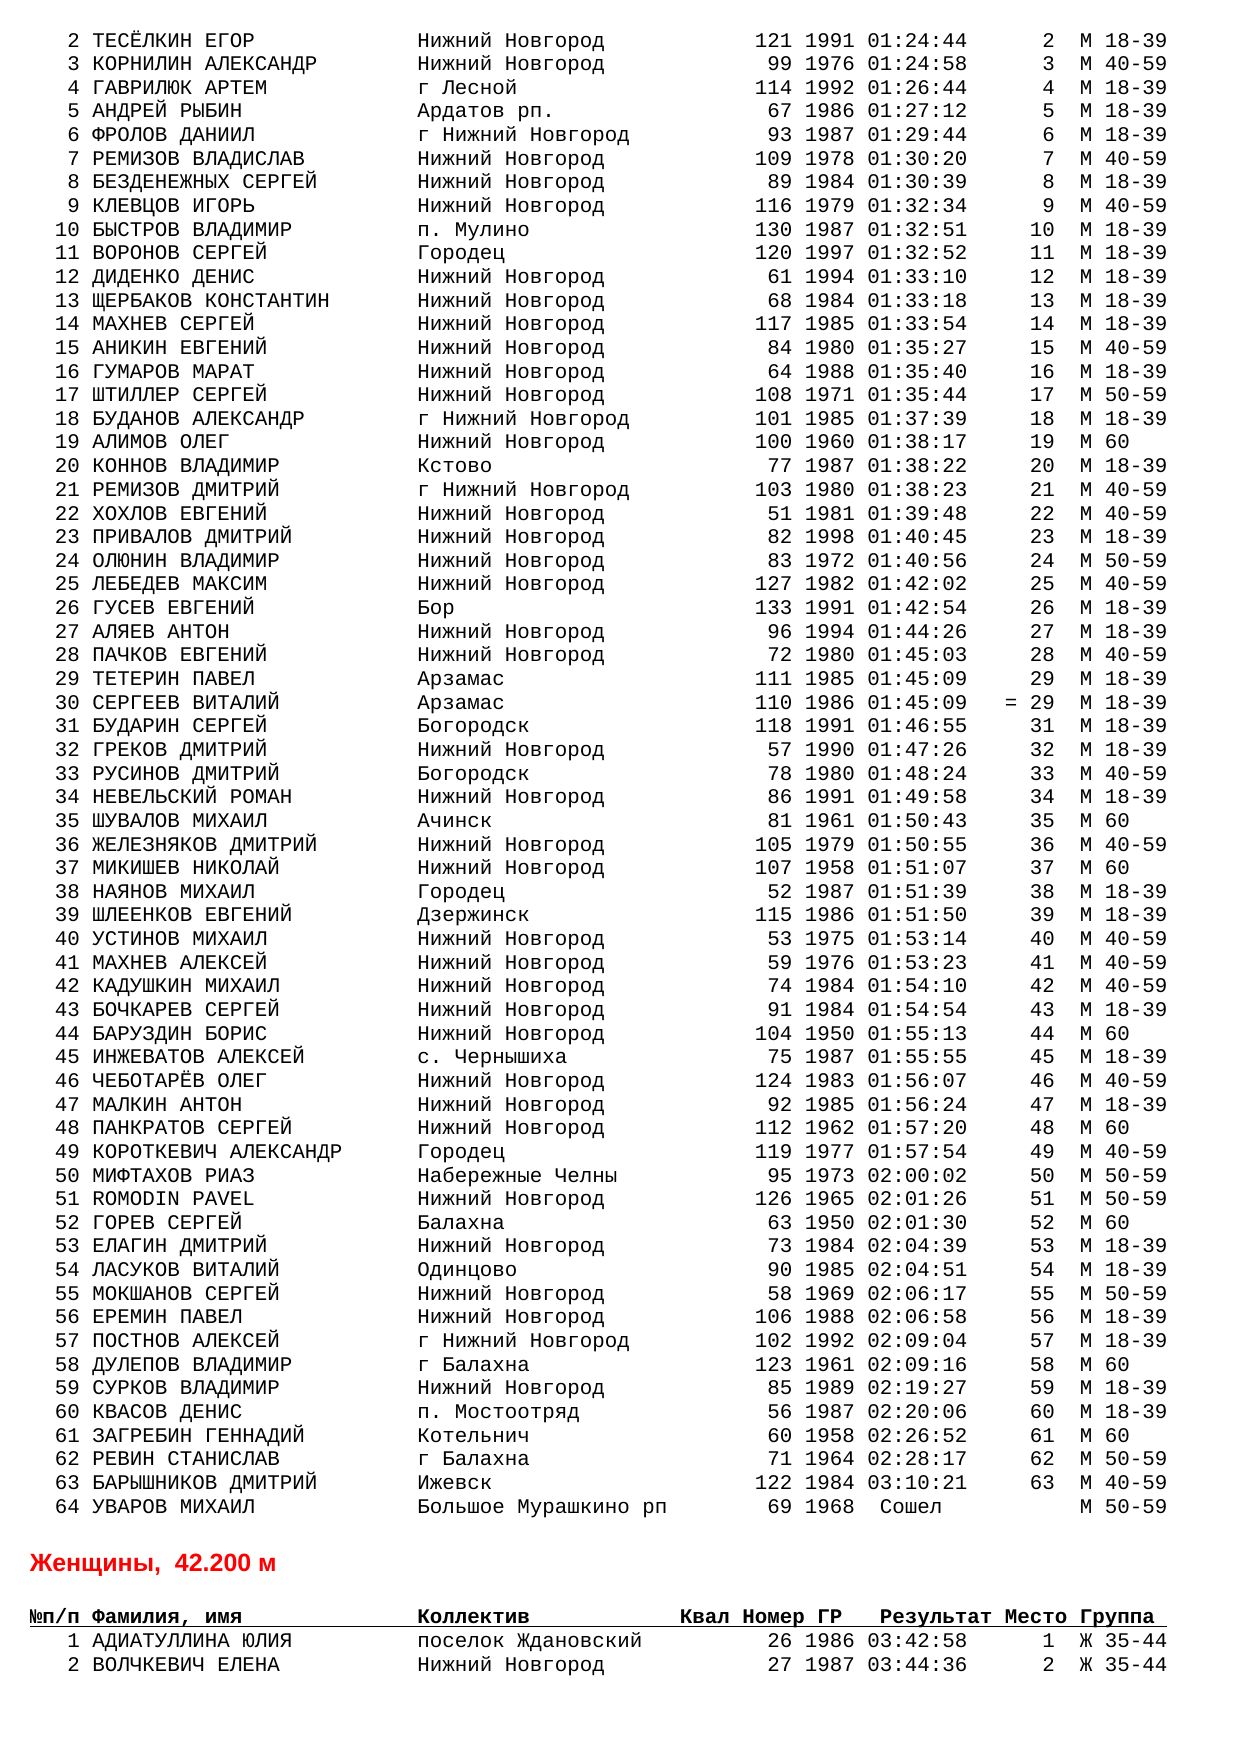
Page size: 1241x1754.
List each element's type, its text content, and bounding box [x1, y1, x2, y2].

text 61 ЗАГРЕБИН ГЕННАДИЙ Котельнич 60 1958 02:26:52 61 М 60 [29, 1425, 1226, 1448]
text 58 ДУЛЕПОВ ВЛАДИМИР г Балахна 123 1961 02:09:16 58 М 60 [29, 1354, 1226, 1377]
text 3 КОРНИЛИН АЛЕКСАНДР Нижний Новгород 99 1976 01:24:58 3 М 40-59 [29, 53, 1226, 77]
text 44 БАРУЗДИН БОРИС Нижний Новгород 104 1950 01:55:13 44 М 60 [29, 1023, 1226, 1046]
text 12 ДИДЕНКО ДЕНИС Нижний Новгород 61 1994 01:33:10 12 М 18-39 [29, 266, 1226, 290]
text 21 РЕМИЗОВ ДМИТРИЙ г Нижний Новгород 103 1980 01:38:23 21 М 40-59 [29, 479, 1226, 502]
text 17 ШТИЛЛЕР СЕРГЕЙ Нижний Новгород 108 1971 01:35:44 17 М 50-59 [29, 384, 1226, 408]
text 36 ЖЕЛЕЗНЯКОВ ДМИТРИЙ Нижний Новгород 105 1979 01:50:55 36 М 40-59 [29, 833, 1226, 857]
text 37 МИКИШЕВ НИКОЛАЙ Нижний Новгород 107 1958 01:51:07 37 М 60 [29, 857, 1226, 881]
text 27 АЛЯЕВ АНТОН Нижний Новгород 96 1994 01:44:26 27 М 18-39 [29, 621, 1226, 644]
text 52 ГОРЕВ СЕРГЕЙ Балахна 63 1950 02:01:30 52 М 60 [29, 1212, 1226, 1236]
text 28 ПАЧКОВ ЕВГЕНИЙ Нижний Новгород 72 1980 01:45:03 28 М 40-59 [29, 644, 1226, 668]
text 8 БЕЗДЕНЕЖНЫХ СЕРГЕЙ Нижний Новгород 89 1984 01:30:39 8 М 18-39 [29, 171, 1226, 195]
text Женщины, 42.200 м [29, 1548, 1226, 1577]
text 18 БУДАНОВ АЛЕКСАНДР г Нижний Новгород 101 1985 01:37:39 18 М 18-39 [29, 408, 1226, 432]
text 9 КЛЕВЦОВ ИГОРЬ Нижний Новгород 116 1979 01:32:34 9 М 40-59 [29, 195, 1226, 219]
text 14 МАХНЕВ СЕРГЕЙ Нижний Новгород 117 1985 01:33:54 14 М 18-39 [29, 313, 1226, 337]
text 11 ВОРОНОВ СЕРГЕЙ Городец 120 1997 01:32:52 11 М 18-39 [29, 242, 1226, 266]
text 19 АЛИМОВ ОЛЕГ Нижний Новгород 100 1960 01:38:17 19 М 60 [29, 432, 1226, 455]
text 55 МОКШАНОВ СЕРГЕЙ Нижний Новгород 58 1969 02:06:17 55 М 50-59 [29, 1283, 1226, 1306]
text 38 НАЯНОВ МИХАИЛ Городец 52 1987 01:51:39 38 М 18-39 [29, 881, 1226, 904]
text 20 КОННОВ ВЛАДИМИР Кстово 77 1987 01:38:22 20 М 18-39 [29, 455, 1226, 479]
text 5 АНДРЕЙ РЫБИН Ардатов рп. 67 1986 01:27:12 5 М 18-39 [29, 101, 1226, 124]
text 46 ЧЕБОТАРЁВ ОЛЕГ Нижний Новгород 124 1983 01:56:07 46 М 40-59 [29, 1070, 1226, 1094]
text 26 ГУСЕВ ЕВГЕНИЙ Бор 133 1991 01:42:54 26 М 18-39 [29, 597, 1226, 621]
text 2 ТЕСЁЛКИН ЕГОР Нижний Новгород 121 1991 01:24:44 2 М 18-39 [29, 29, 1226, 53]
text 41 МАХНЕВ АЛЕКСЕЙ Нижний Новгород 59 1976 01:53:23 41 М 40-59 [29, 952, 1226, 975]
text 7 РЕМИЗОВ ВЛАДИСЛАВ Нижний Новгород 109 1978 01:30:20 7 М 40-59 [29, 148, 1226, 171]
text 54 ЛАСУКОВ ВИТАЛИЙ Одинцово 90 1985 02:04:51 54 М 18-39 [29, 1259, 1226, 1283]
text 49 КОРОТКЕВИЧ АЛЕКСАНДР Городец 119 1977 01:57:54 49 М 40-59 [29, 1141, 1226, 1164]
text 35 ШУВАЛОВ МИХАИЛ Ачинск 81 1961 01:50:43 35 М 60 [29, 810, 1226, 833]
text 62 РЕВИН СТАНИСЛАВ г Балахна 71 1964 02:28:17 62 М 50-59 [29, 1448, 1226, 1472]
text 56 ЕРЕМИН ПАВЕЛ Нижний Новгород 106 1988 02:06:58 56 М 18-39 [29, 1306, 1226, 1330]
text 60 КВАСОВ ДЕНИС п. Мостоотряд 56 1987 02:20:06 60 М 18-39 [29, 1401, 1226, 1425]
text 2 ВОЛЧКЕВИЧ ЕЛЕНА Нижний Новгород 27 1987 03:44:36 2 Ж 35-44 [29, 1654, 1226, 1677]
text 23 ПРИВАЛОВ ДМИТРИЙ Нижний Новгород 82 1998 01:40:45 23 М 18-39 [29, 526, 1226, 550]
text 42 КАДУШКИН МИХАИЛ Нижний Новгород 74 1984 01:54:10 42 М 40-59 [29, 975, 1226, 999]
text 64 УВАРОВ МИХАИЛ Большое Мурашкино рп 69 1968 Сошел М 50-59 [29, 1496, 1226, 1519]
text 53 ЕЛАГИН ДМИТРИЙ Нижний Новгород 73 1984 02:04:39 53 М 18-39 [29, 1236, 1226, 1259]
text 51 ROMODIN PAVEL Нижний Новгород 126 1965 02:01:26 51 М 50-59 [29, 1188, 1226, 1212]
text 4 ГАВРИЛЮК АРТЕМ г Лесной 114 1992 01:26:44 4 М 18-39 [29, 77, 1226, 101]
text 45 ИНЖЕВАТОВ АЛЕКСЕЙ с. Чернышиха 75 1987 01:55:55 45 М 18-39 [29, 1046, 1226, 1070]
text 31 БУДАРИН СЕРГЕЙ Богородск 118 1991 01:46:55 31 М 18-39 [29, 715, 1226, 739]
text 10 БЫСТРОВ ВЛАДИМИР п. Мулино 130 1987 01:32:51 10 М 18-39 [29, 219, 1226, 242]
text 22 ХОХЛОВ ЕВГЕНИЙ Нижний Новгород 51 1981 01:39:48 22 М 40-59 [29, 502, 1226, 526]
text 59 СУРКОВ ВЛАДИМИР Нижний Новгород 85 1989 02:19:27 59 М 18-39 [29, 1377, 1226, 1401]
text 33 РУСИНОВ ДМИТРИЙ Богородск 78 1980 01:48:24 33 М 40-59 [29, 763, 1226, 786]
text 30 СЕРГЕЕВ ВИТАЛИЙ Арзамас 110 1986 01:45:09 = 29 М 18-39 [29, 692, 1226, 715]
text 24 ОЛЮНИН ВЛАДИМИР Нижний Новгород 83 1972 01:40:56 24 М 50-59 [29, 550, 1226, 573]
text 32 ГРЕКОВ ДМИТРИЙ Нижний Новгород 57 1990 01:47:26 32 М 18-39 [29, 739, 1226, 763]
text 63 БАРЫШНИКОВ ДМИТРИЙ Ижевск 122 1984 03:10:21 63 М 40-59 [29, 1472, 1226, 1496]
text 34 НЕВЕЛЬСКИЙ РОМАН Нижний Новгород 86 1991 01:49:58 34 М 18-39 [29, 786, 1226, 810]
text 39 ШЛЕЕНКОВ ЕВГЕНИЙ Дзержинск 115 1986 01:51:50 39 М 18-39 [29, 904, 1226, 928]
text 1 АДИАТУЛЛИНА ЮЛИЯ поселок Ждановский 26 1986 03:42:58 1 Ж 35-44 [29, 1630, 1226, 1654]
text 40 УСТИНОВ МИХАИЛ Нижний Новгород 53 1975 01:53:14 40 М 40-59 [29, 928, 1226, 952]
text 47 МАЛКИН АНТОН Нижний Новгород 92 1985 01:56:24 47 М 18-39 [29, 1094, 1226, 1117]
text 13 ЩЕРБАКОВ КОНСТАНТИН Нижний Новгород 68 1984 01:33:18 13 М 18-39 [29, 290, 1226, 313]
text 29 ТЕТЕРИН ПАВЕЛ Арзамас 111 1985 01:45:09 29 М 18-39 [29, 668, 1226, 692]
text 43 БОЧКАРЕВ СЕРГЕЙ Нижний Новгород 91 1984 01:54:54 43 М 18-39 [29, 999, 1226, 1023]
text 48 ПАНКРАТОВ СЕРГЕЙ Нижний Новгород 112 1962 01:57:20 48 М 60 [29, 1117, 1226, 1141]
text 50 МИФТАХОВ РИАЗ Набережные Челны 95 1973 02:00:02 50 М 50-59 [29, 1164, 1226, 1188]
text 16 ГУМАРОВ МАРАТ Нижний Новгород 64 1988 01:35:40 16 М 18-39 [29, 361, 1226, 384]
text №п/п Фамилия, имя Коллектив Квал Номер ГР Результат Место Группа [29, 1606, 1226, 1630]
text 25 ЛЕБЕДЕВ МАКСИМ Нижний Новгород 127 1982 01:42:02 25 М 40-59 [29, 573, 1226, 597]
text 6 ФРОЛОВ ДАНИИЛ г Нижний Новгород 93 1987 01:29:44 6 М 18-39 [29, 124, 1226, 148]
text 57 ПОСТНОВ АЛЕКСЕЙ г Нижний Новгород 102 1992 02:09:04 57 М 18-39 [29, 1330, 1226, 1354]
text 15 АНИКИН ЕВГЕНИЙ Нижний Новгород 84 1980 01:35:27 15 М 40-59 [29, 337, 1226, 361]
